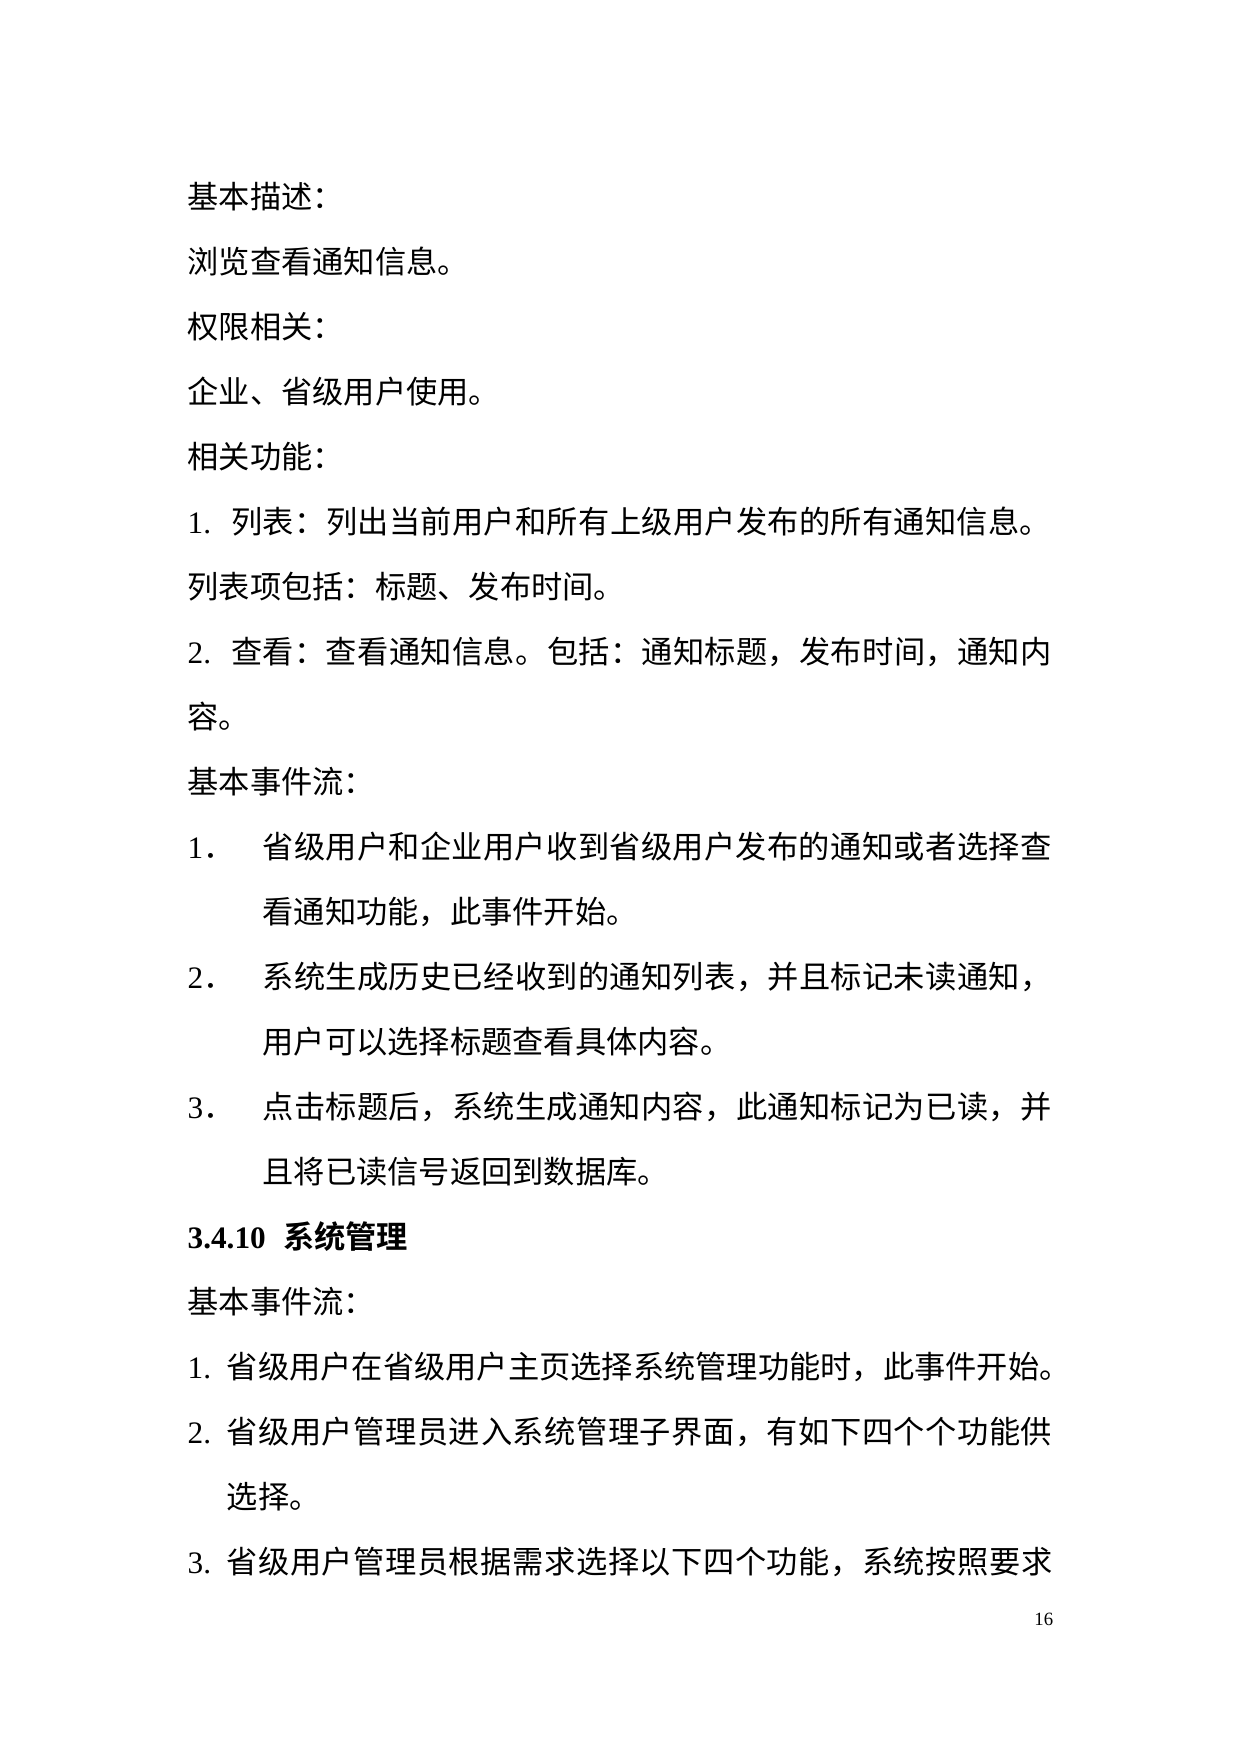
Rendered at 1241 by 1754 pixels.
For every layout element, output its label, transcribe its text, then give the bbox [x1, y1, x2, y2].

list 系统生成历史已经收到的通知列表，并且标记未读通知，用户可以选择标题查看具体内容。 [187, 942, 1053, 1072]
text 浏览查看通知信息。 [187, 227, 1053, 292]
text 2. 查看：查看通知信息。包括：通知标题，发布时间，通知内容。 [187, 617, 1053, 747]
list 省级用户在省级用户主页选择系统管理功能时，此事件开始。 [187, 1332, 1053, 1397]
list 省级用户管理员进入系统管理子界面，有如下四个个功能供选择。 [187, 1397, 1053, 1527]
text 企业、省级用户使用。 [187, 357, 1053, 422]
text 相关功能： [187, 422, 1053, 487]
text 基本事件流： [187, 747, 1053, 812]
text 权限相关： [187, 292, 1053, 357]
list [187, 1527, 1053, 1592]
list 点击标题后，系统生成通知内容，此通知标记为已读，并且将已读信号返回到数据库。 [187, 1072, 1053, 1202]
text 基本描述： [187, 162, 1053, 227]
text 基本事件流： [187, 1267, 1053, 1332]
text 1. 列表：列出当前用户和所有上级用户发布的所有通知信息。列表项包括：标题、发布时间。 [187, 487, 1053, 617]
list 系统管理 [187, 1202, 1053, 1267]
list 省级用户和企业用户收到省级用户发布的通知或者选择查看通知功能，此事件开始。 [187, 812, 1053, 942]
